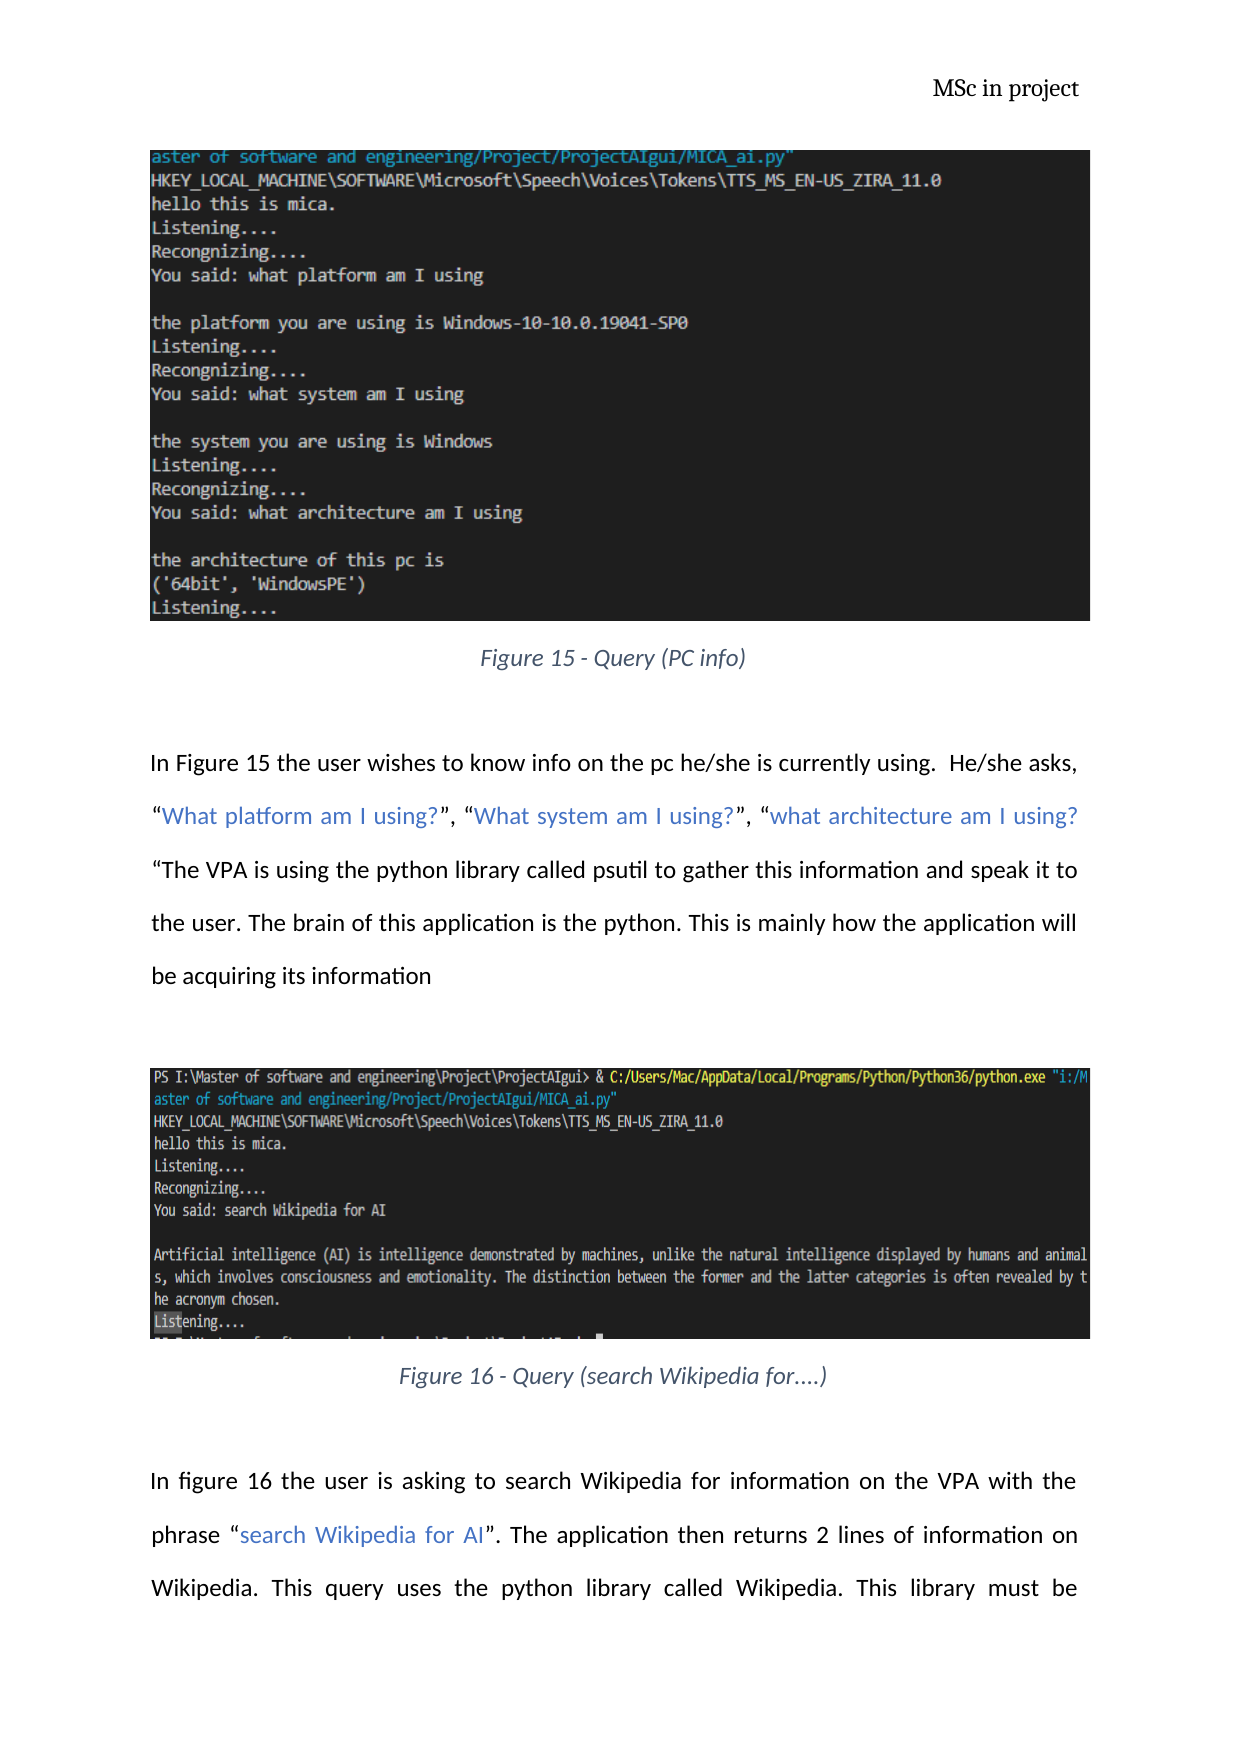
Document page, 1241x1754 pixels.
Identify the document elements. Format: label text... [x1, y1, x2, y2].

text Figure 15 - Query (PC info) [150, 642, 1079, 673]
picture [150, 1068, 1091, 1339]
text In Figure 15 the user wishes to know info on the pc he/she is currently using. He/she asks, “What platform am I using?”, “What system am I using?”, “what architecture am I using? “The VPA is using the python library called psutil to gather this information and speak it to the user. The brain of this application is the python. This is mainly how the application will be acquiring its information [150, 747, 1079, 991]
text Figure 16 - Query (search Wikipedia for....) [150, 1360, 1079, 1391]
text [150, 1465, 1079, 1603]
picture [150, 150, 1091, 621]
